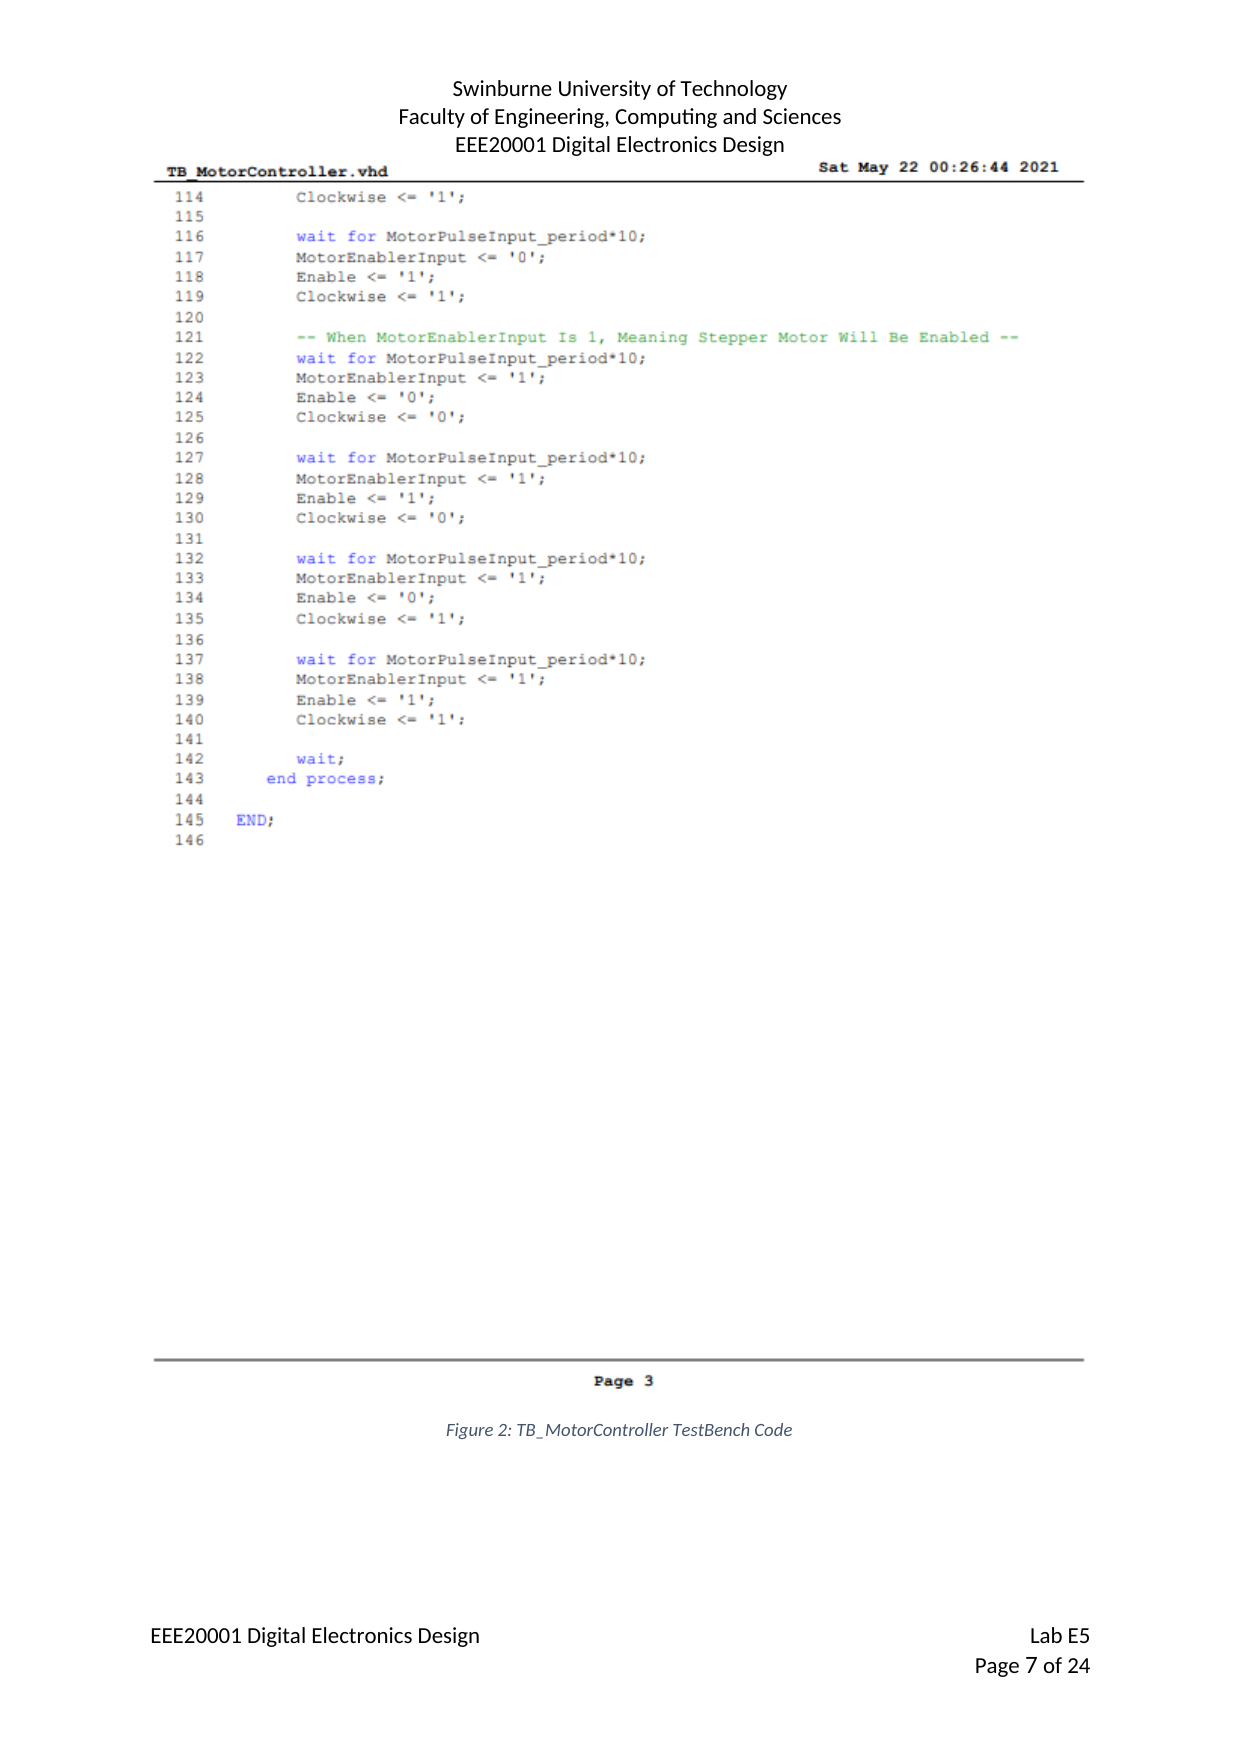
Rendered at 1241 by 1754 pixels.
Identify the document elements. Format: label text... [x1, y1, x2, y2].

picture [150, 157, 1090, 1400]
